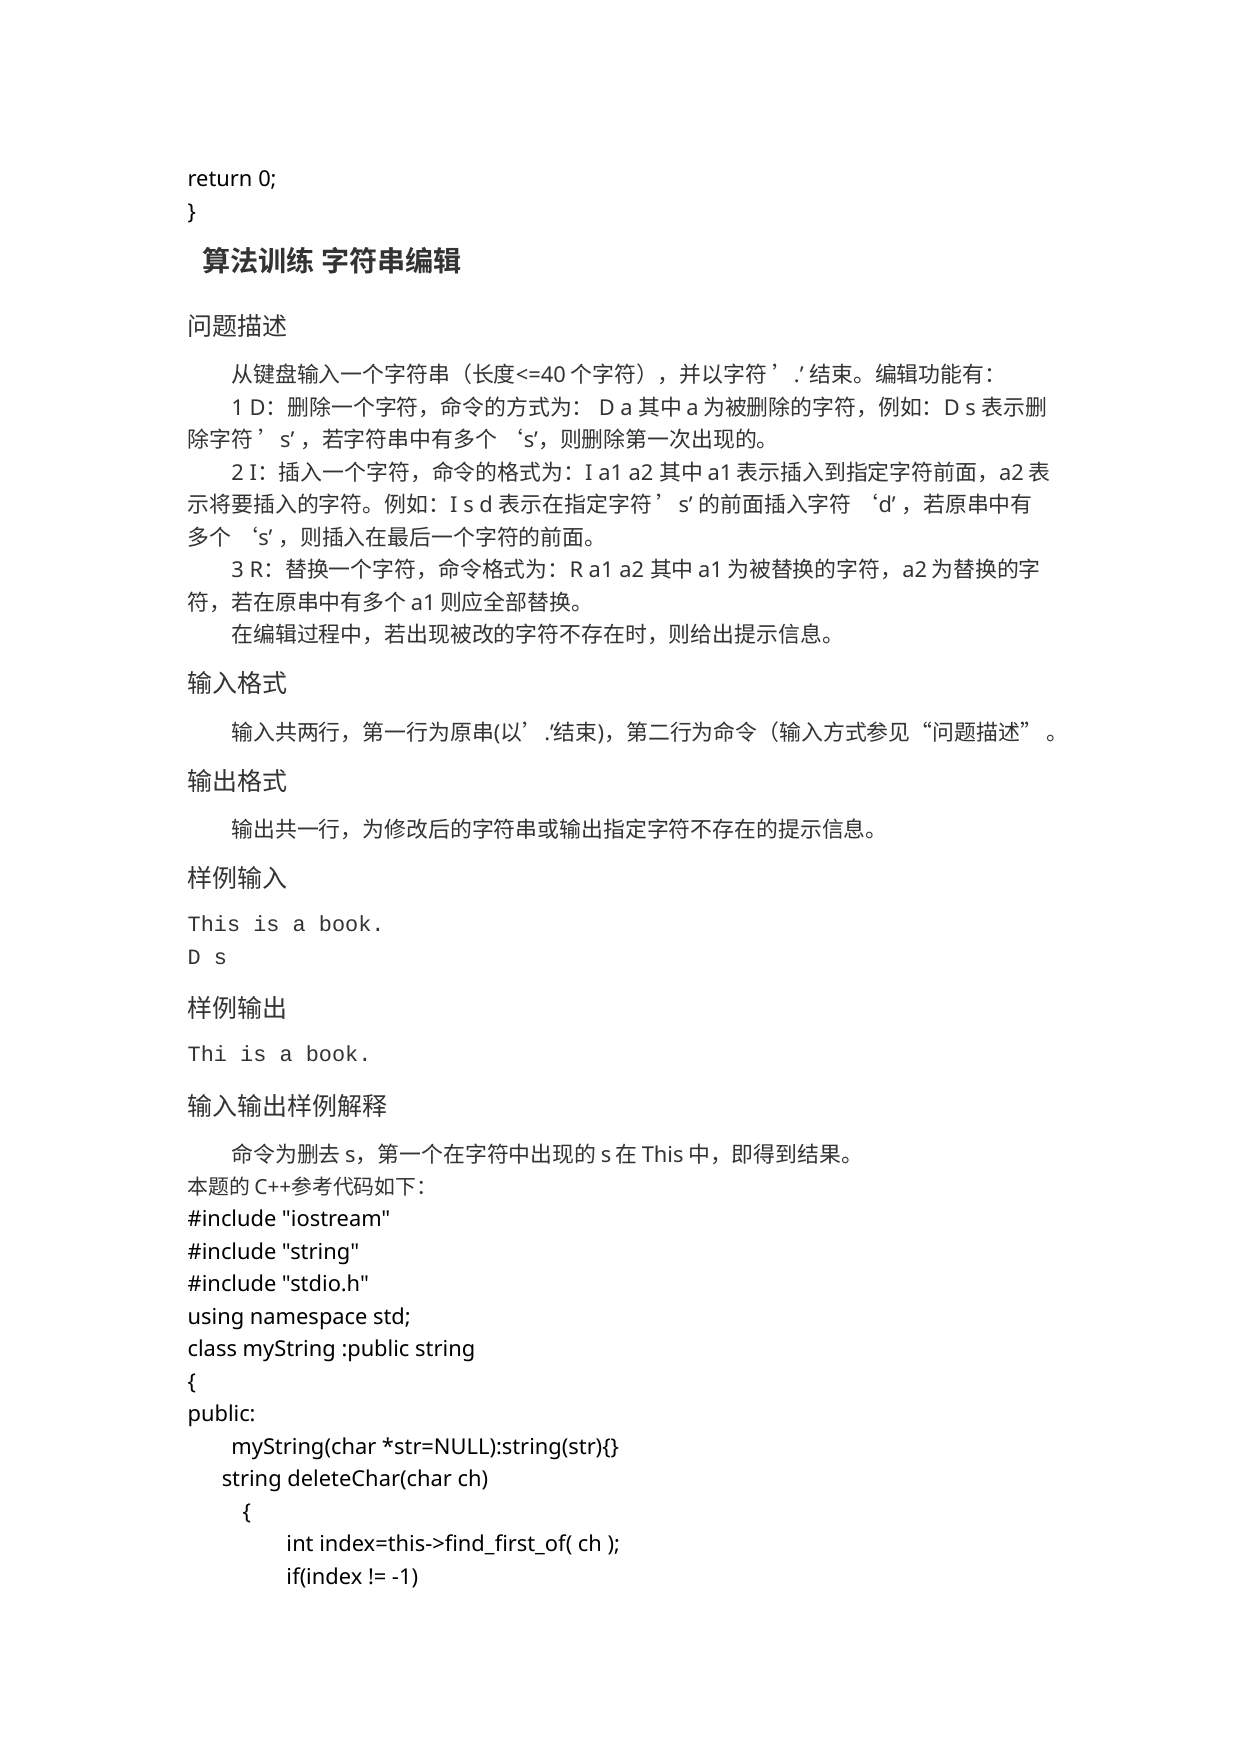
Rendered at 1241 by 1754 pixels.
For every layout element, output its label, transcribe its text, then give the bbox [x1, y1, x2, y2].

text return 0; [187, 162, 1053, 194]
text { [187, 1364, 1053, 1397]
text if(index != -1) [187, 1559, 1053, 1592]
text } [187, 194, 1053, 227]
text int index=this->find_first_of( ch ); [187, 1527, 1053, 1559]
text public: [187, 1397, 1053, 1429]
text Thi is a book. [187, 1039, 1053, 1072]
text 命令为删去s，第一个在字符中出现的s在This中，即得到结果。 [187, 1137, 1053, 1169]
text myString(char *str=NULL):string(str){} [187, 1429, 1053, 1462]
text 输出共一行，为修改后的字符串或输出指定字符不存在的提示信息。 [187, 812, 1053, 844]
text 样例输入 [187, 844, 1053, 909]
text This is a book. D s [187, 909, 1053, 974]
text 问题描述 [187, 292, 1053, 357]
text #include "iostream" [187, 1202, 1053, 1234]
text 从键盘输入一个字符串（长度<=40个字符），并以字符 ’.’ 结束。编辑功能有： 1 D：删除一个字符，命令的方式为： D a 其中a为被删除的字符，例如：D s 表示删除字符 ’s’ ，若字符串中有多个 ‘s’，则删除第一次出现的。 2 I：插入一个字符，命令的格式为：I a1 a2 其中a1表示插入到指定字符前面，a2表示将要插入的字符。例如：I s d 表示在指定字符 ’s’ 的前面插入字符 ‘d’ ，若原串中有多个 ‘s’ ，则插入在最后一个字符的前面。 3 R：替换一个字符，命令格式为：R a1 a2 其中a1为被替换的字符，a2为替换的字符，若在原串中有多个a1则应全部替换。 在编辑过程中，若出现被改的字符不存在时，则给出提示信息。 [187, 357, 1053, 649]
text class myString :public string [187, 1332, 1053, 1364]
text using namespace std; [187, 1299, 1053, 1332]
text #include "stdio.h" [187, 1267, 1053, 1299]
text { [187, 1494, 1053, 1527]
text 样例输出 [187, 974, 1053, 1039]
text 输入格式 [187, 649, 1053, 714]
text string deleteChar(char ch) [187, 1462, 1053, 1494]
text 输入共两行，第一行为原串(以’.’结束)，第二行为命令（输入方式参见“问题描述” 。 [187, 714, 1053, 747]
text 输出格式 [187, 747, 1053, 812]
text #include "string" [187, 1234, 1053, 1267]
text 输入输出样例解释 [187, 1072, 1053, 1137]
text 本题的C++参考代码如下： [187, 1169, 1053, 1202]
text 算法训练 字符串编辑 [187, 227, 1053, 292]
